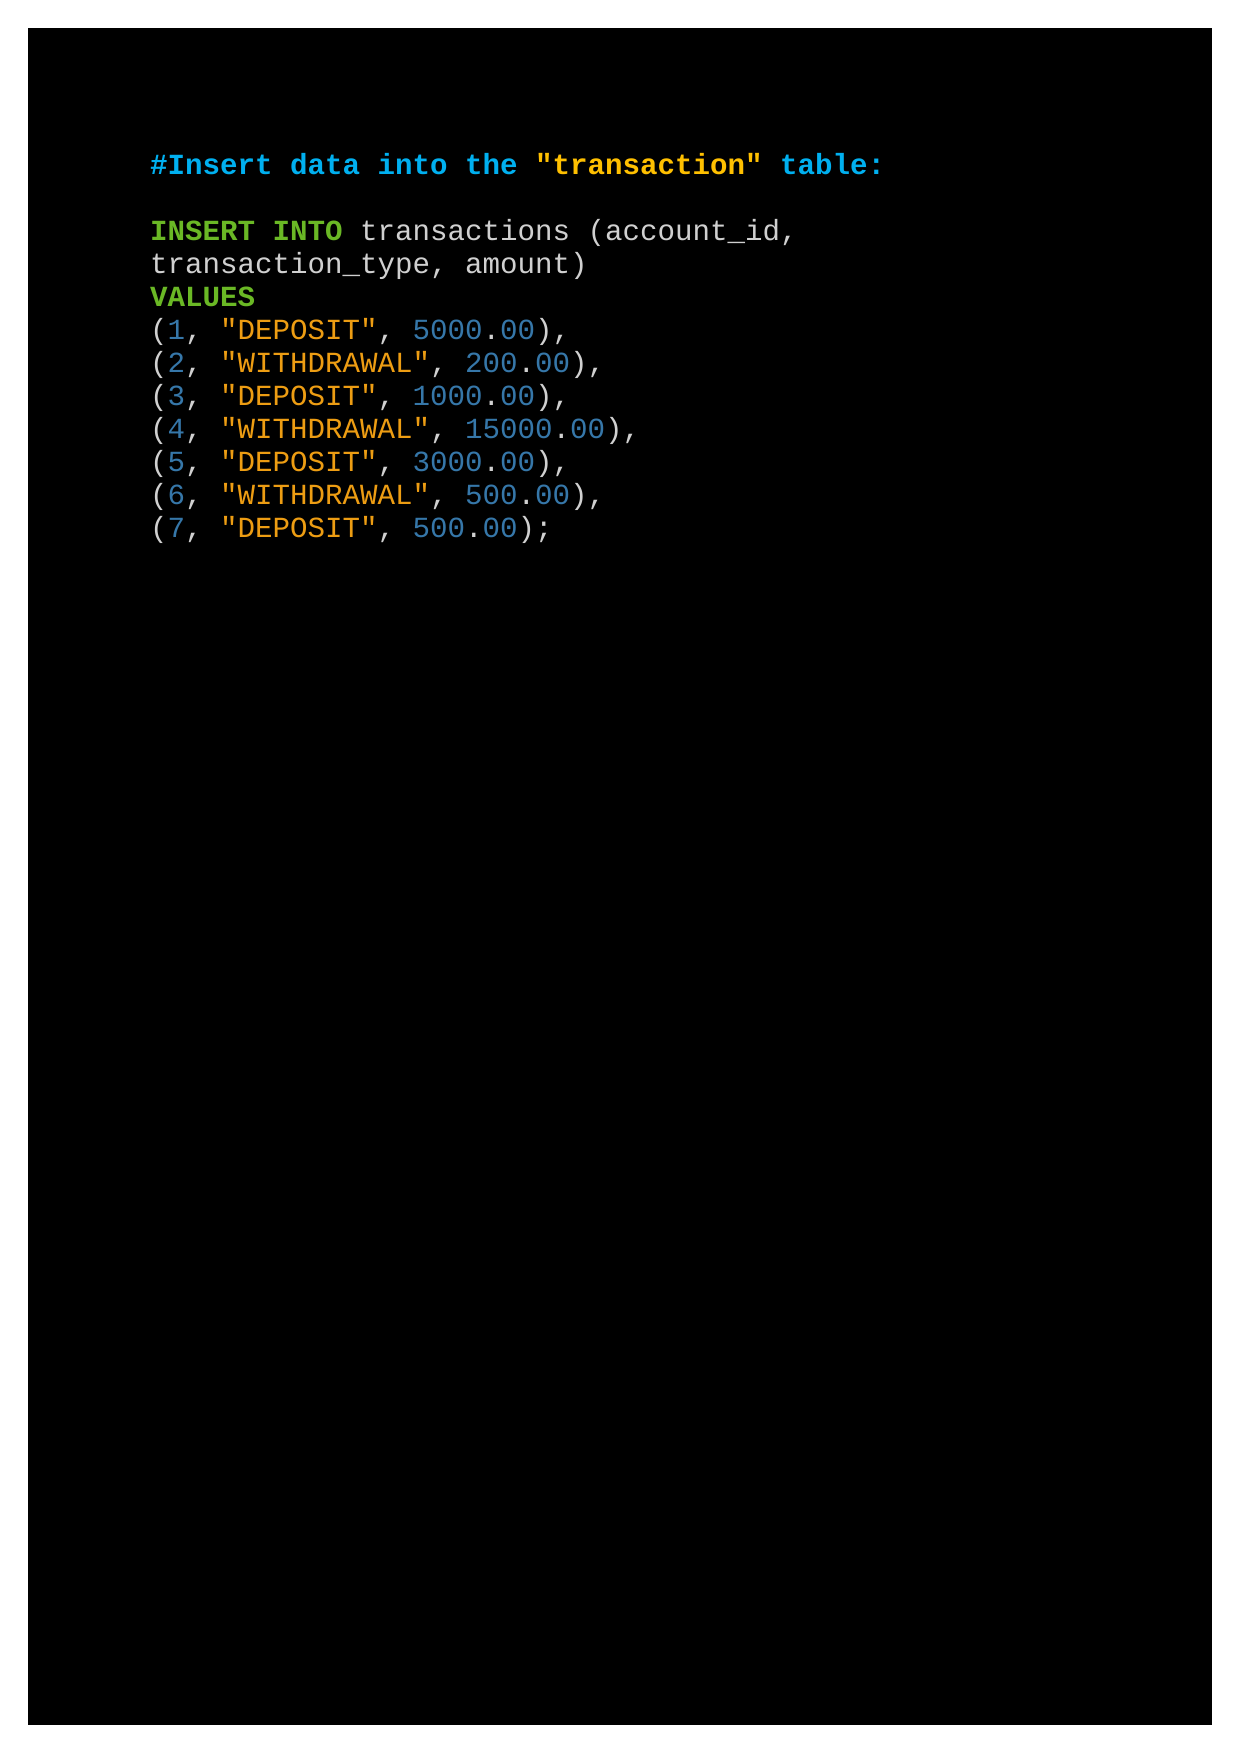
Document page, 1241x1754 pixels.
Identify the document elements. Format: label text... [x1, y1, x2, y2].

text (6, "WITHDRAWAL", 500.00), [150, 480, 1090, 513]
text (7, "DEPOSIT", 500.00); [150, 513, 1090, 546]
text (1, "DEPOSIT", 5000.00), [150, 315, 1090, 348]
text (5, "DEPOSIT", 3000.00), [150, 447, 1090, 480]
text #Insert data into the "transaction" table: [150, 150, 1090, 183]
text VALUES [150, 282, 1090, 315]
text (3, "DEPOSIT", 1000.00), [150, 381, 1090, 414]
text (2, "WITHDRAWAL", 200.00), [150, 348, 1090, 381]
text (4, "WITHDRAWAL", 15000.00), [150, 414, 1090, 447]
text INSERT INTO transactions (account_id, transaction_type, amount) [150, 216, 1090, 282]
